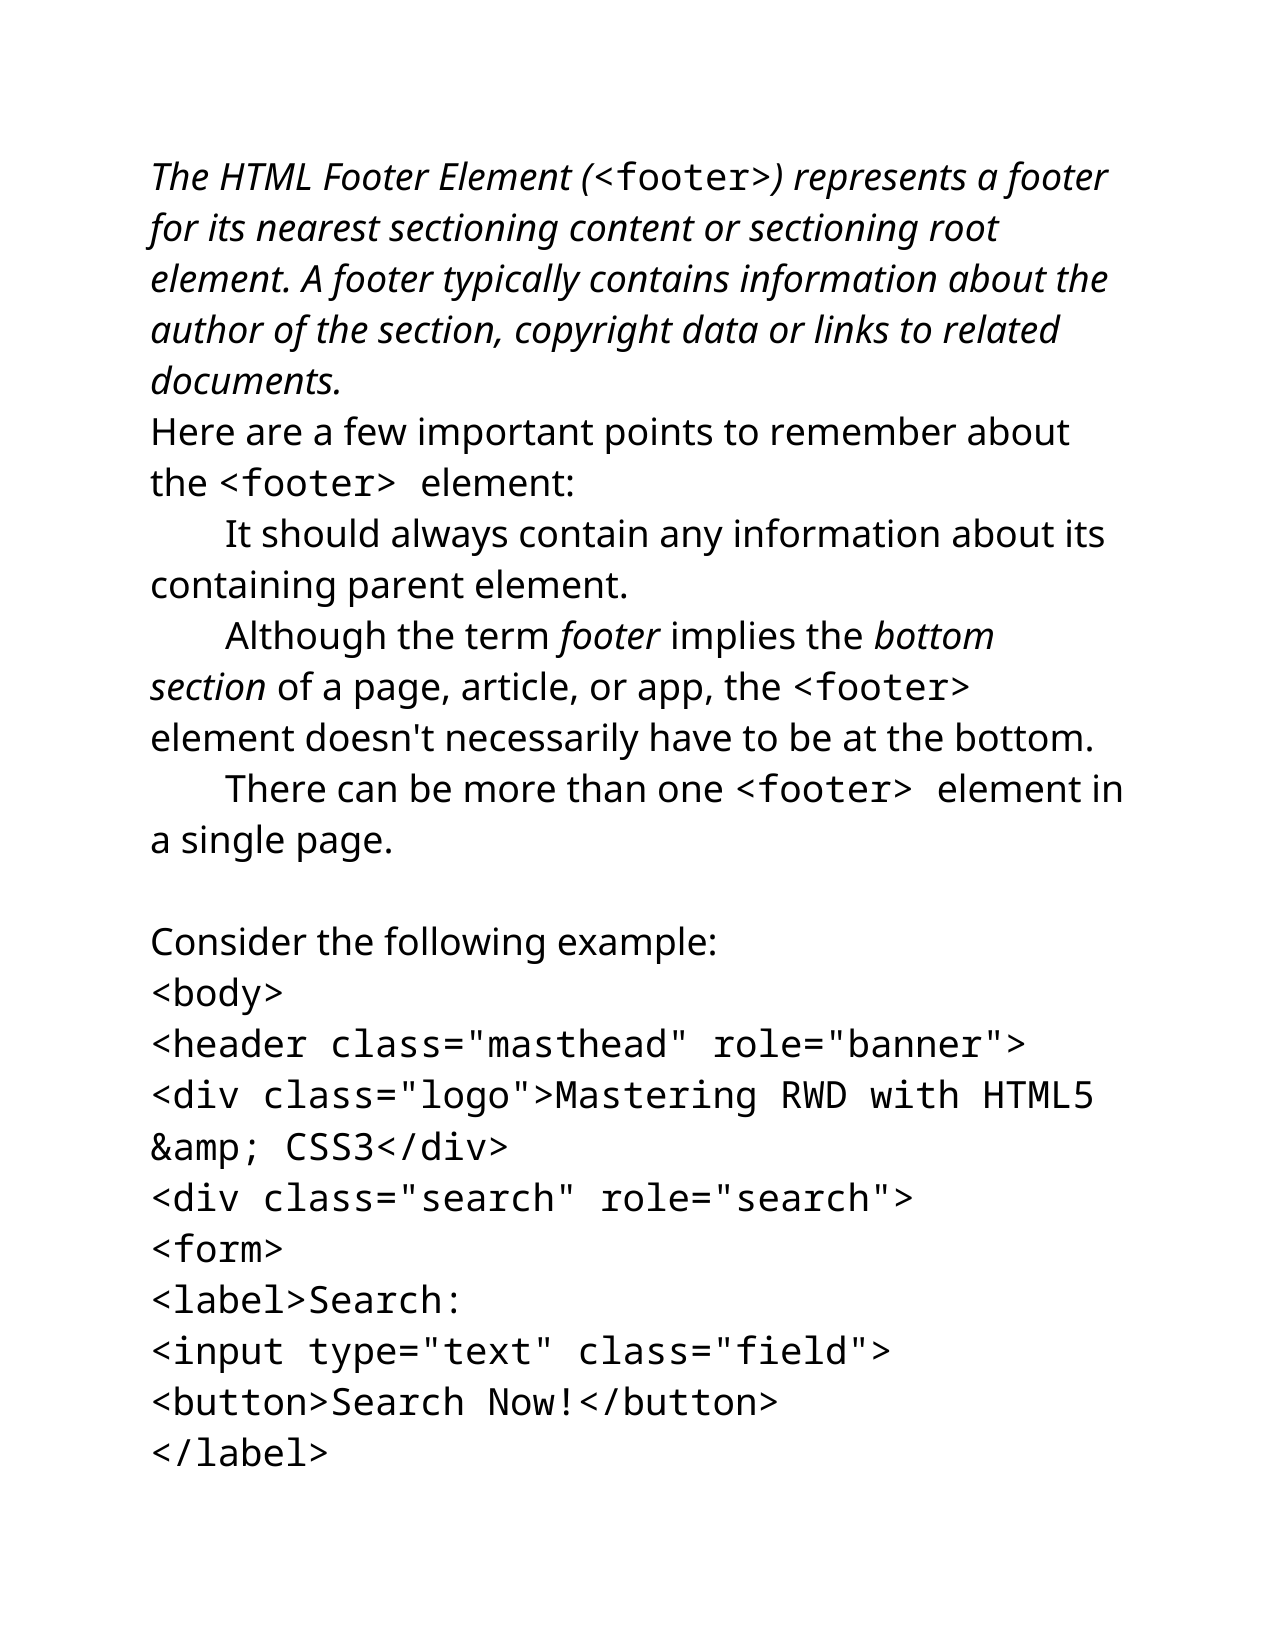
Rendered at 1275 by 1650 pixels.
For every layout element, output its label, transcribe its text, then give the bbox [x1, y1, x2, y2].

list It should always contain any information about its containing parent element. [150, 507, 1125, 609]
text <button>Search Now!</button> [150, 1375, 1125, 1426]
text <body> [150, 967, 1125, 1018]
list There can be more than one <footer> element in a single page. [150, 762, 1125, 864]
text </label> [150, 1426, 1125, 1477]
text <form> [150, 1222, 1125, 1273]
text Here are a few important points to remember about the <footer> element: [150, 405, 1125, 507]
text <header class="masthead" role="banner"> [150, 1018, 1125, 1069]
list Although the term footer implies the bottom section of a page, article, or app, the <footer> element doesn't necessarily have to be at the bottom. [150, 609, 1125, 762]
text <div class="search" role="search"> [150, 1171, 1125, 1222]
text <input type="text" class="field"> [150, 1324, 1125, 1375]
text <label>Search: [150, 1273, 1125, 1324]
text The HTML Footer Element (<footer>) represents a footer for its nearest sectioning content or sectioning root element. A footer typically contains information about the author of the section, copyright data or links to related documents. [150, 150, 1125, 405]
text <div class="logo">Mastering RWD with HTML5 &amp; CSS3</div> [150, 1069, 1125, 1171]
text Consider the following example: [150, 916, 1125, 967]
